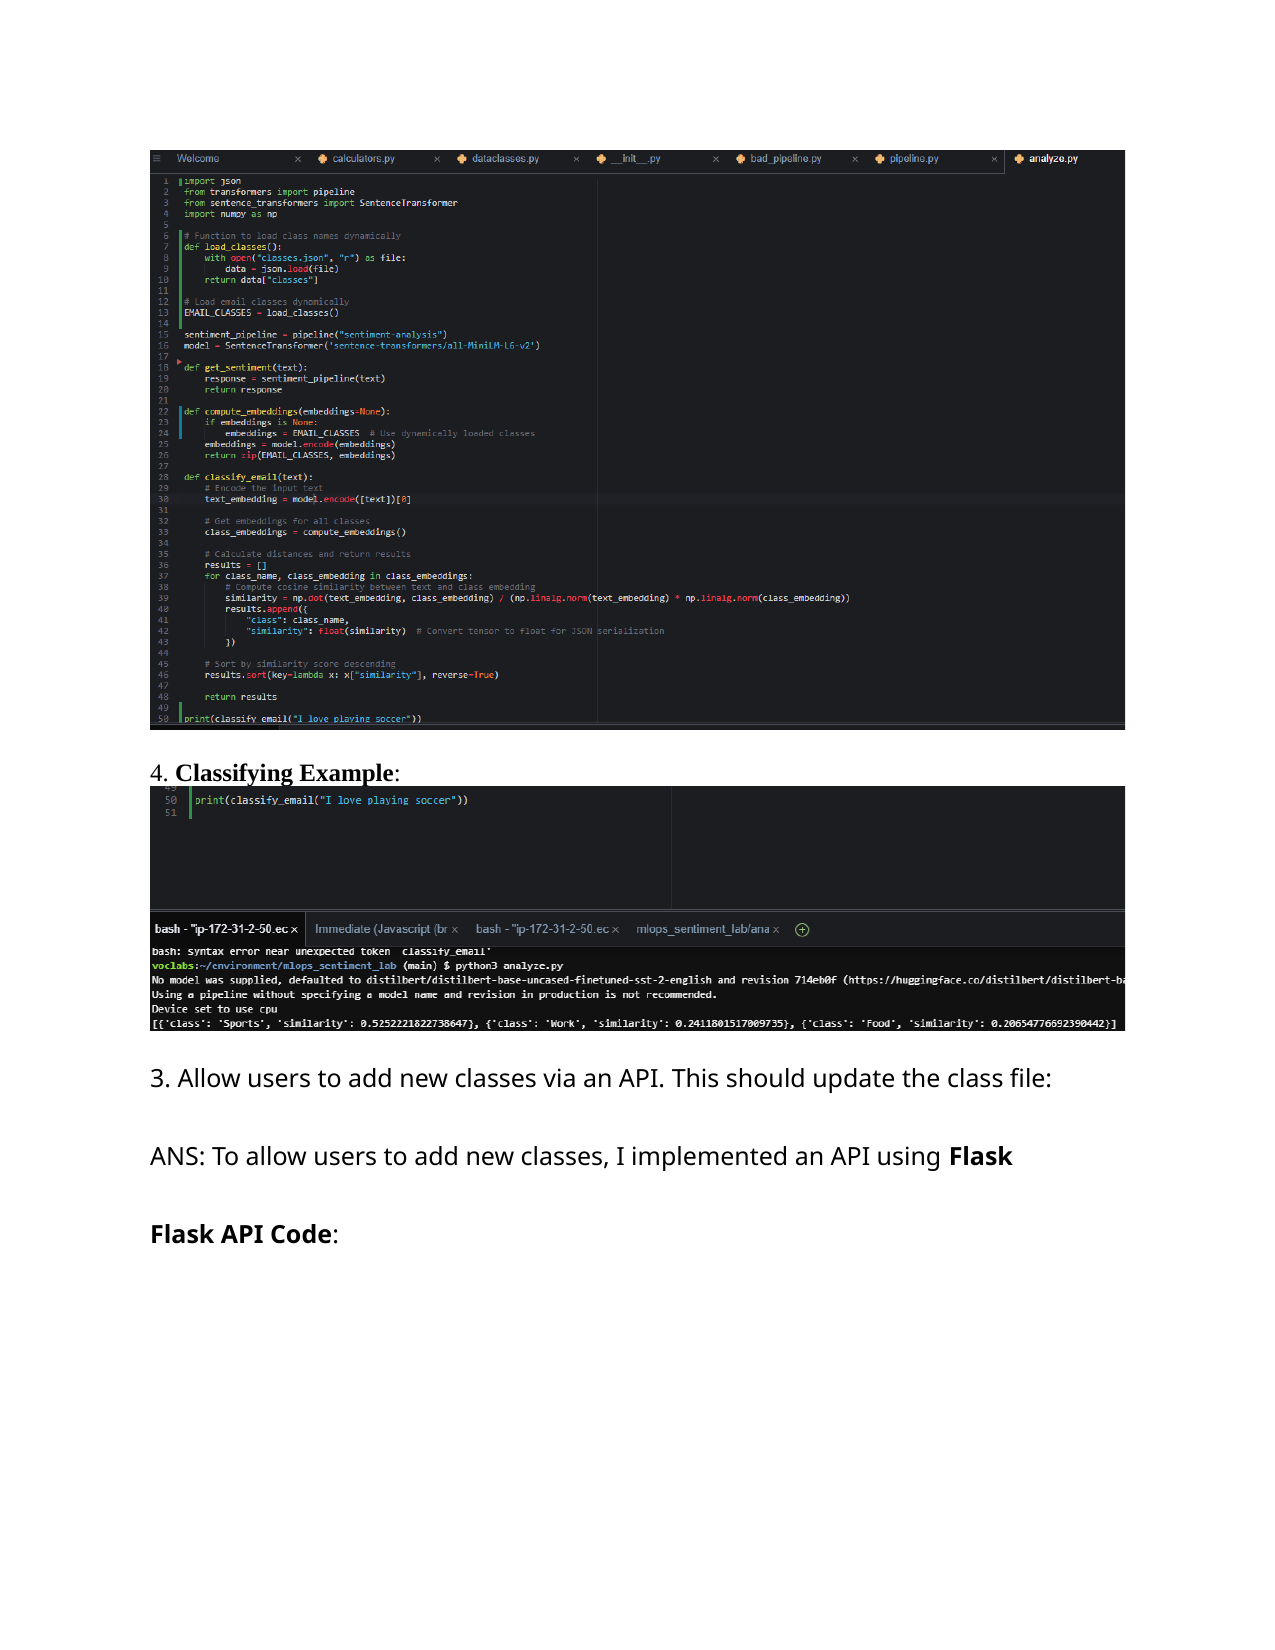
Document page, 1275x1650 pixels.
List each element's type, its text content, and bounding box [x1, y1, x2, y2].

picture [150, 786, 1125, 1031]
text 3. Allow users to add new classes via an API. This should update the class file: ANS: To allow users to add new classes, I implemented an API using Flask Flask API Code: [150, 1060, 1125, 1290]
picture [150, 150, 1125, 730]
text 3. Implemented a function (load_classes()) that loads class labels from the file dynamically. 4. Classifying Example: [150, 730, 1125, 786]
